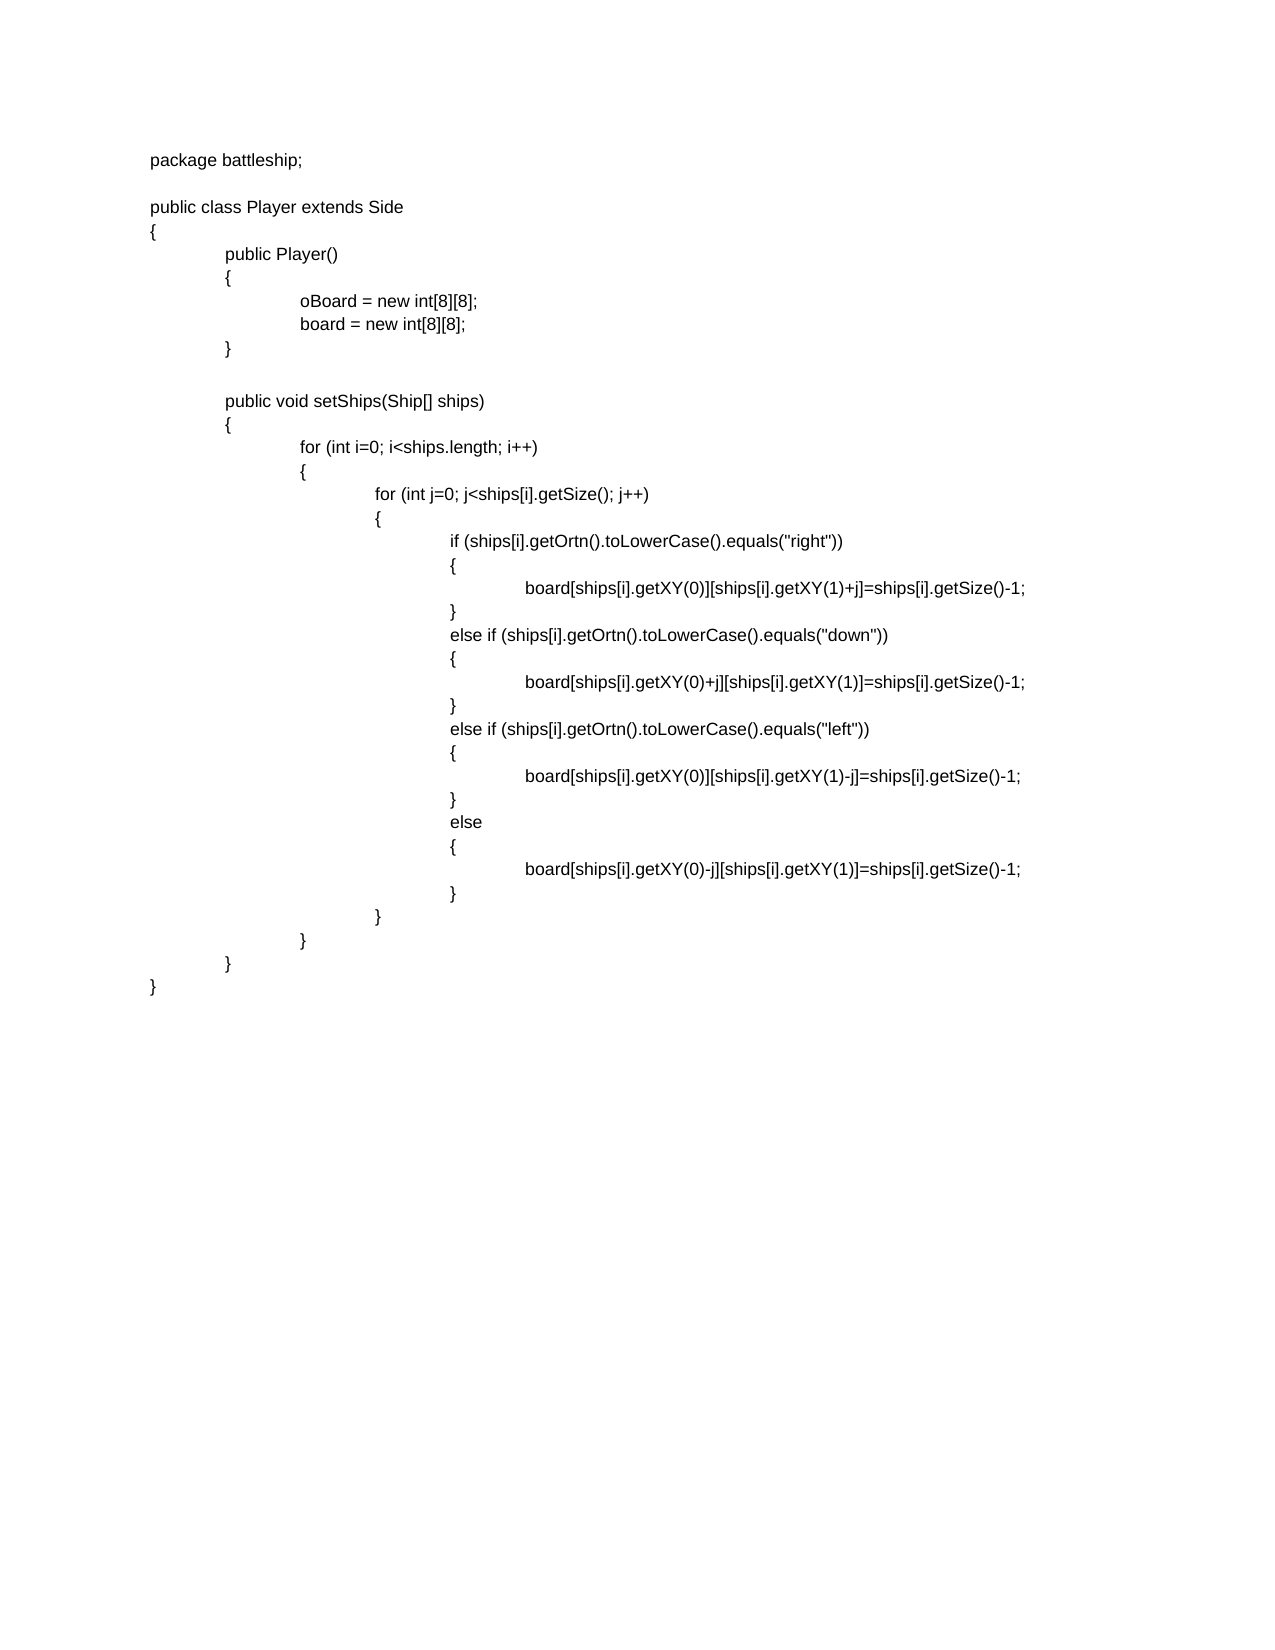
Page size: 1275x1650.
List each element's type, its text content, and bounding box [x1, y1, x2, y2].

text { [150, 507, 1125, 528]
text } [150, 929, 1125, 950]
text oBoard = new int[8][8]; [150, 291, 1125, 311]
text } [150, 695, 1125, 715]
text } [150, 953, 1125, 973]
text { [150, 648, 1125, 668]
text { [150, 414, 1125, 434]
text } [150, 337, 1125, 358]
text board[ships[i].getXY(0)+j][ships[i].getXY(1)]=ships[i].getSize()-1; [150, 672, 1125, 692]
text public class Player extends Side [150, 197, 1125, 217]
text public Player() [150, 244, 1125, 264]
text for (int i=0; i<ships.length; i++) [150, 437, 1125, 458]
text { [150, 267, 1125, 288]
text if (ships[i].getOrtn().toLowerCase().equals("right")) [150, 531, 1125, 551]
text { [150, 461, 1125, 481]
text board[ships[i].getXY(0)][ships[i].getXY(1)-j]=ships[i].getSize()-1; [150, 765, 1125, 786]
text { [150, 554, 1125, 575]
text { [150, 742, 1125, 762]
text else if (ships[i].getOrtn().toLowerCase().equals("left")) [150, 718, 1125, 739]
text else [150, 812, 1125, 833]
text board = new int[8][8]; [150, 314, 1125, 334]
text for (int j=0; j<ships[i].getSize(); j++) [150, 484, 1125, 504]
text } [150, 882, 1125, 903]
text { [150, 836, 1125, 856]
text } [150, 906, 1125, 926]
text else if (ships[i].getOrtn().toLowerCase().equals("down")) [150, 625, 1125, 645]
text public void setShips(Ship[] ships) [150, 390, 1125, 411]
text package battleship; [150, 150, 1125, 170]
text } [150, 976, 1125, 997]
text { [150, 220, 1125, 241]
text } [150, 601, 1125, 622]
text board[ships[i].getXY(0)-j][ships[i].getXY(1)]=ships[i].getSize()-1; [150, 859, 1125, 879]
text board[ships[i].getXY(0)][ships[i].getXY(1)+j]=ships[i].getSize()-1; [150, 578, 1125, 598]
text } [150, 789, 1125, 809]
